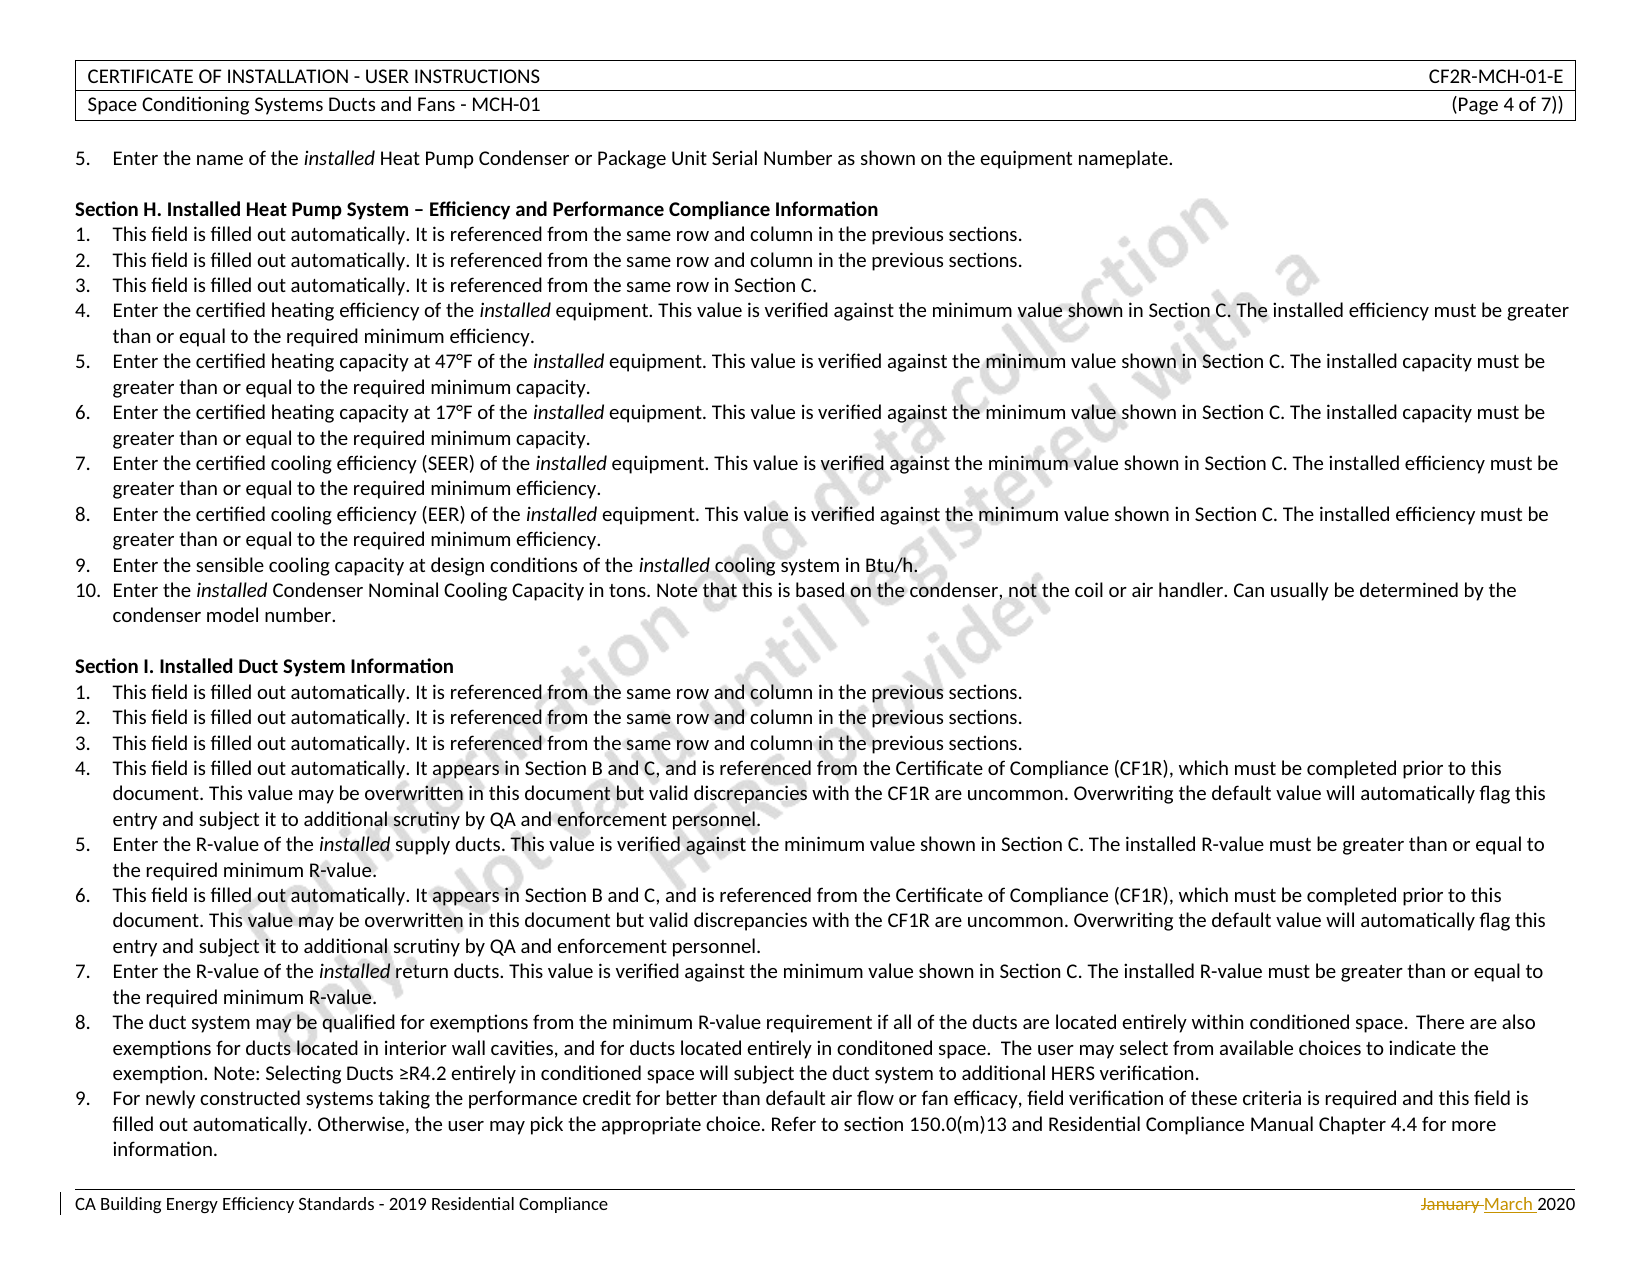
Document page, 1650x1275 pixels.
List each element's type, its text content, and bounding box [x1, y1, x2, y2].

list Enter the certified heating capacity at 47°F of the installed equipment. This value is verified against the minimum value shown in Section C. The installed capacity must be greater than or equal to the required minimum capacity. [75, 348, 1575, 399]
list Enter the name of the installed Heat Pump Condenser or Package Unit Serial Number as shown on the equipment nameplate. [75, 145, 1575, 171]
list This field is filled out automatically. It is referenced from the same row and column in the previous sections. [75, 221, 1575, 247]
list Enter the certified heating efficiency of the installed equipment. This value is verified against the minimum value shown in Section C. The installed efficiency must be greater than or equal to the required minimum efficiency. [75, 298, 1575, 348]
list This field is filled out automatically. It is referenced from the same row and column in the previous sections. [75, 730, 1575, 755]
text Section H. Installed Heat Pump System – Efficiency and Performance Compliance Information [75, 196, 1575, 221]
list Enter the installed Condenser Nominal Cooling Capacity in tons. Note that this is based on the condenser, not the coil or air handler. Can usually be determined by the condenser model number. [75, 577, 1575, 628]
text Section I. Installed Duct System Information [75, 653, 1575, 679]
list Enter the certified heating capacity at 17°F of the installed equipment. This value is verified against the minimum value shown in Section C. The installed capacity must be greater than or equal to the required minimum capacity. [75, 399, 1575, 450]
list Enter the certified cooling efficiency (EER) of the installed equipment. This value is verified against the minimum value shown in Section C. The installed efficiency must be greater than or equal to the required minimum efficiency. [75, 501, 1575, 552]
list This field is filled out automatically. It is referenced from the same row and column in the previous sections. [75, 679, 1575, 704]
list Enter the R-value of the installed return ducts. This value is verified against the minimum value shown in Section C. The installed R-value must be greater than or equal to the required minimum R-value. [75, 958, 1575, 1009]
list The duct system may be qualified for exemptions from the minimum R-value requirement if all of the ducts are located entirely within conditioned space. There are also exemptions for ducts located in interior wall cavities, and for ducts located entirely in conditoned space. The user may select from available choices to indicate the exemption. Note: Selecting Ducts ≥R4.2 entirely in conditioned space will subject the duct system to additional HERS verification. [75, 1009, 1575, 1086]
list For newly constructed systems taking the performance credit for better than default air flow or fan efficacy, field verification of these criteria is required and this field is filled out automatically. Otherwise, the user may pick the appropriate choice. Refer to section 150.0(m)13 and Residential Compliance Manual Chapter 4.4 for more information. [75, 1086, 1575, 1162]
list Enter the certified cooling efficiency (SEER) of the installed equipment. This value is verified against the minimum value shown in Section C. The installed efficiency must be greater than or equal to the required minimum efficiency. [75, 450, 1575, 501]
list This field is filled out automatically. It is referenced from the same row in Section C. [75, 272, 1575, 298]
list Enter the R-value of the installed supply ducts. This value is verified against the minimum value shown in Section C. The installed R-value must be greater than or equal to the required minimum R-value. [75, 831, 1575, 882]
list This field is filled out automatically. It is referenced from the same row and column in the previous sections. [75, 247, 1575, 272]
list This field is filled out automatically. It appears in Section B and C, and is referenced from the Certificate of Compliance (CF1R), which must be completed prior to this document. This value may be overwritten in this document but valid discrepancies with the CF1R are uncommon. Overwriting the default value will automatically flag this entry and subject it to additional scrutiny by QA and enforcement personnel. [75, 882, 1575, 958]
list Enter the sensible cooling capacity at design conditions of the installed cooling system in Btu/h. [75, 552, 1575, 577]
list This field is filled out automatically. It is referenced from the same row and column in the previous sections. [75, 704, 1575, 730]
list This field is filled out automatically. It appears in Section B and C, and is referenced from the Certificate of Compliance (CF1R), which must be completed prior to this document. This value may be overwritten in this document but valid discrepancies with the CF1R are uncommon. Overwriting the default value will automatically flag this entry and subject it to additional scrutiny by QA and enforcement personnel. [75, 755, 1575, 831]
